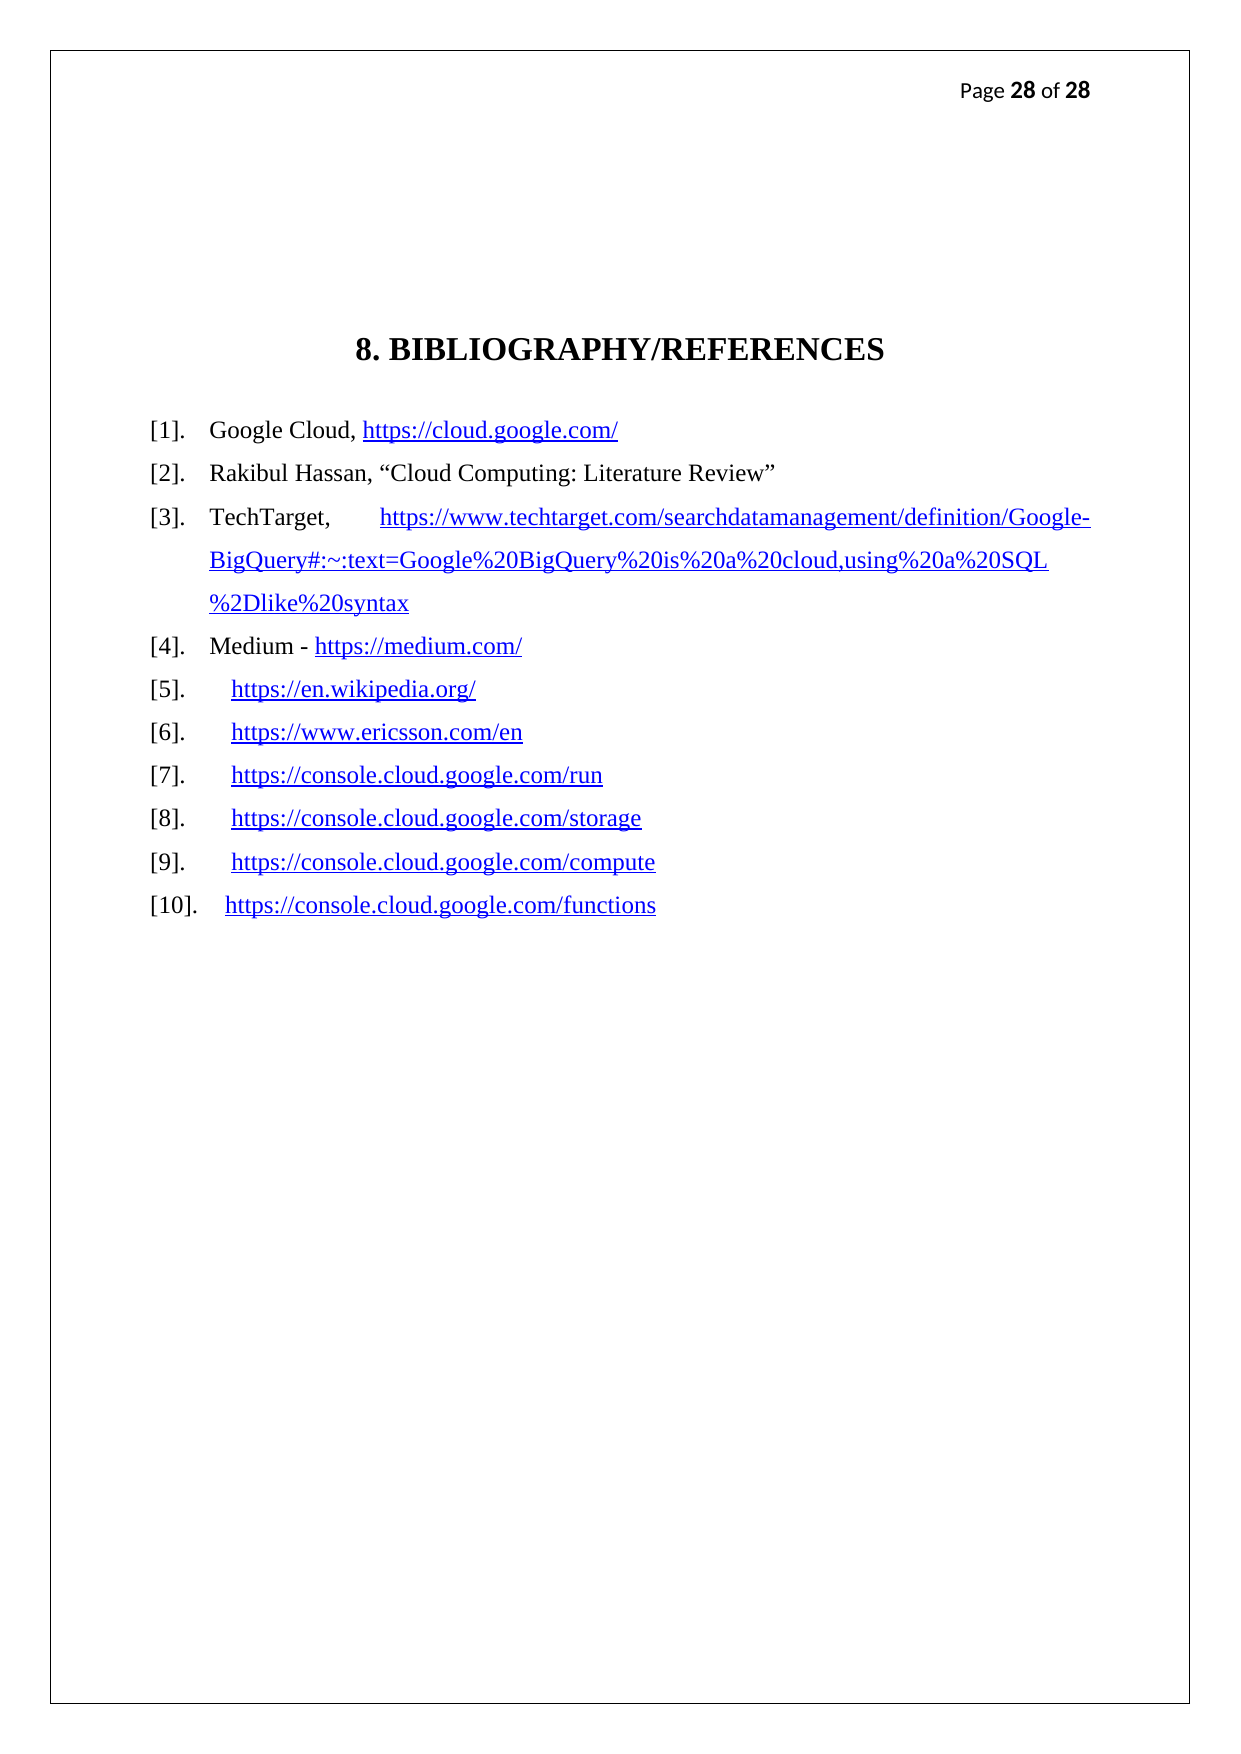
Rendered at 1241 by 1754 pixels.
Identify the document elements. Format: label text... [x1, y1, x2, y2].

list https://console.cloud.google.com/compute [150, 847, 1090, 875]
list https://console.cloud.google.com/functions [150, 890, 1090, 918]
list https://en.wikipedia.org/ [150, 674, 1090, 703]
list https://console.cloud.google.com/storage [150, 803, 1090, 832]
list Rakibul Hassan, “Cloud Computing: Literature Review” [150, 458, 1090, 487]
list https://www.ericsson.com/en [150, 717, 1090, 746]
list https://console.cloud.google.com/run [150, 760, 1090, 789]
list Google Cloud, https://cloud.google.com/ [150, 415, 1090, 444]
list Medium - https://medium.com/ [150, 631, 1090, 660]
subtitle 8. BIBLIOGRAPHY/REFERENCES [150, 329, 1090, 368]
list TechTarget, https://www.techtarget.com/searchdatamanagement/definition/Google-BigQuery#:~:text=Google%20BigQuery%20is%20a%20cloud,using%20a%20SQL%2Dlike%20syntax [150, 502, 1090, 617]
